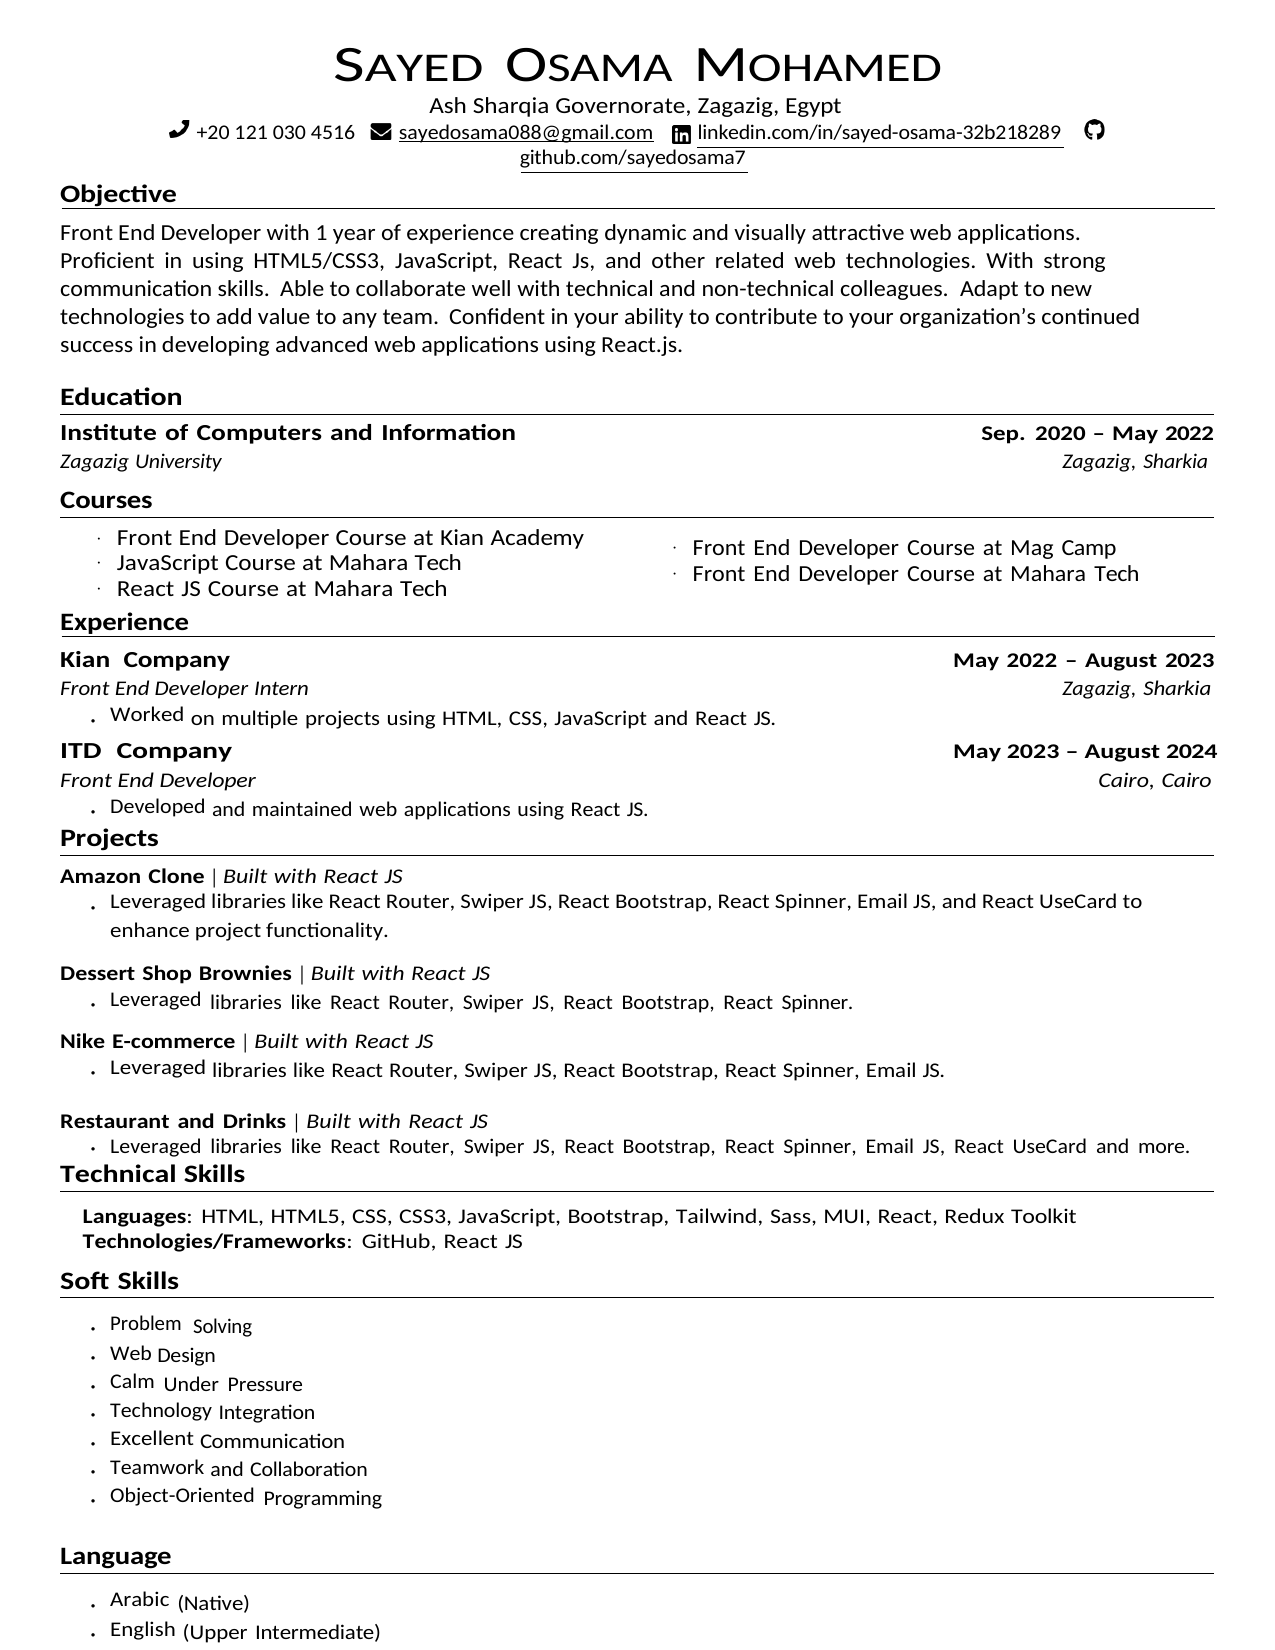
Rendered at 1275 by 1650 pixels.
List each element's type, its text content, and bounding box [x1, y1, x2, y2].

text Amazon Clone | Built with React JS [60, 863, 1225, 888]
text Front End Developer Intern Zagazig, Sharkia [60, 676, 1225, 701]
text Osama [505, 33, 674, 93]
list Leveraged libraries like React Router, Swiper JS, React Bootstrap, React Spinner. [91, 986, 1225, 1015]
list Leveraged libraries like React Router, Swiper JS, React Bootstrap, React Spinner, Email JS, React UseCard and more. [91, 1134, 1225, 1159]
picture [1084, 119, 1105, 140]
text Nike E-commerce | Built with React JS [60, 1028, 1225, 1053]
list Web Design [91, 1340, 1225, 1368]
text Ash Sharqia Governorate, Zagazig, Egypt [429, 95, 1225, 118]
subtitle Objective [60, 178, 189, 209]
text Kian Company May 2022 – August 2023 [60, 645, 1225, 673]
list Front End Developer Course at Mahara Tech [673, 561, 1225, 587]
text Front End Developer with 1 year of experience creating dynamic and visually attractive web applications. Proficient in using HTML5/CSS3, JavaScript, React Js, and other related web technologies. With strong communication skills. Able to collaborate well with technical and non-technical colleagues. Adapt to new technologies to add value to any team. Confident in your ability to contribute to your organization’s continued success in developing advanced web applications using React.js. [60, 218, 1177, 358]
subtitle Technical Skills [60, 1159, 1225, 1188]
subtitle Education [60, 381, 1225, 412]
subtitle Soft Skills [60, 1265, 1225, 1295]
list Front End Developer Course at Mag Camp [673, 535, 1225, 561]
list Developed and maintained web applications using React JS. [91, 793, 1225, 822]
list Worked on multiple projects using HTML, CSS, JavaScript and React JS. [91, 702, 1225, 731]
text Languages: HTML, HTML5, CSS, CSS3, JavaScript, Bootstrap, Tailwind, Sass, MUI, React, Redux Toolkit [82, 1203, 1225, 1228]
list React JS Course at Mahara Tech [97, 575, 588, 601]
text ITD Company May 2023 – August 2024 [60, 737, 1225, 764]
list English (Upper Intermediate) [91, 1616, 1225, 1644]
list Object-Oriented Programming [91, 1482, 1225, 1510]
list Front End Developer Course at Kian Academy [97, 525, 588, 551]
picture [370, 123, 392, 140]
subtitle Projects [60, 822, 1225, 853]
subtitle Courses [60, 485, 1225, 515]
text Front End Developer Cairo, Cairo [60, 767, 1225, 792]
text Technologies/Frameworks: GitHub, React JS [82, 1228, 1225, 1253]
text Zagazig University Zagazig, Sharkia [60, 448, 1225, 473]
subtitle Language [60, 1540, 1225, 1571]
subtitle Experience [60, 606, 588, 637]
list Calm Under Pressure [91, 1368, 1225, 1396]
text Institute of Computers and Information Sep. 2020 – May 2022 [60, 418, 1225, 446]
text Sayed [333, 33, 485, 93]
text Restaurant and Drinks | Built with React JS [60, 1108, 1225, 1133]
list Leveraged libraries like React Router, Swiper JS, React Bootstrap, React Spinner, Email JS, and React UseCard to enhance project functionality. [91, 889, 1166, 947]
picture [168, 120, 190, 138]
list Excellent Communication [91, 1425, 1225, 1453]
text +20 121 030 4516 [196, 120, 1105, 169]
text Mohamed [693, 33, 1225, 93]
list Teamwork and Collaboration [91, 1454, 1225, 1482]
list Problem Solving [91, 1310, 1225, 1339]
list JavaScript Course at Mahara Tech [97, 551, 588, 575]
list Arabic (Native) [91, 1587, 1225, 1616]
list Technology Integration [91, 1397, 1225, 1425]
list Leveraged libraries like React Router, Swiper JS, React Bootstrap, React Spinner, Email JS. [91, 1054, 1225, 1083]
text Dessert Shop Brownies | Built with React JS [60, 960, 1225, 985]
